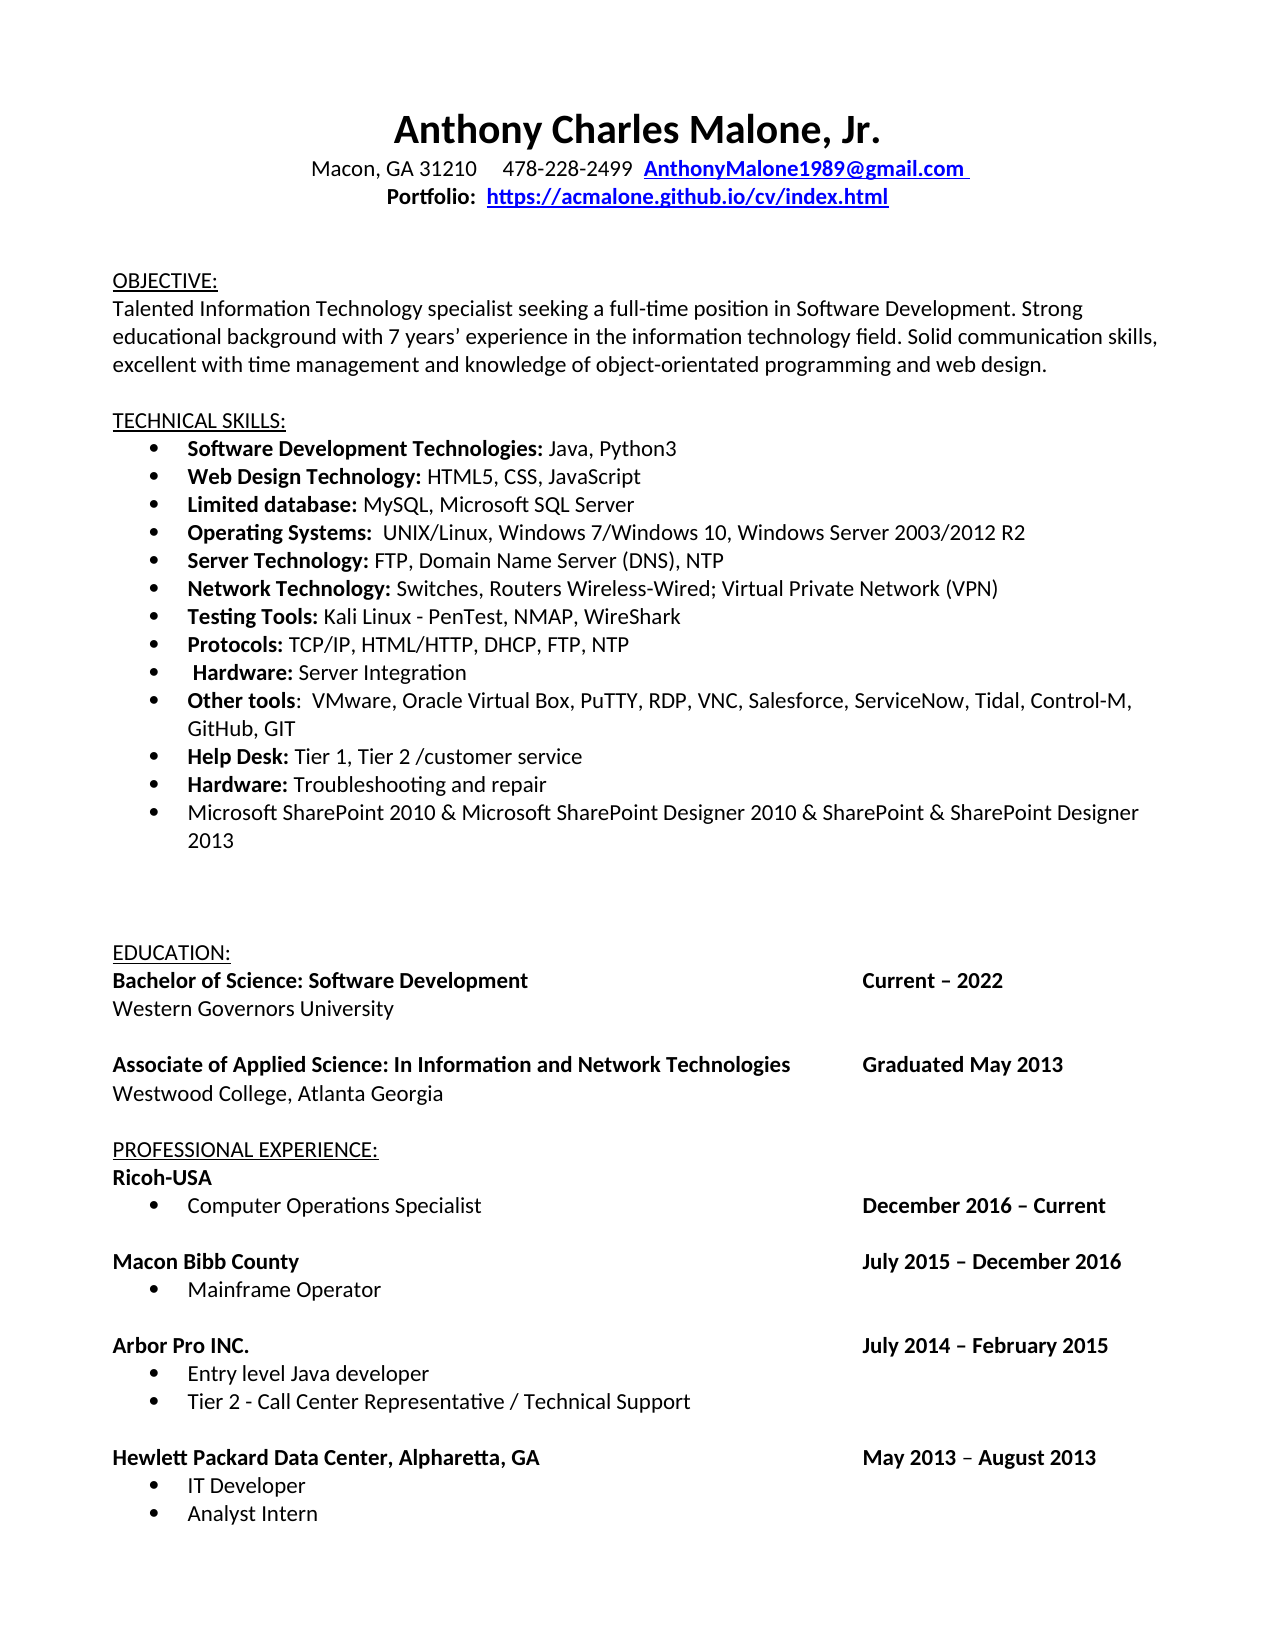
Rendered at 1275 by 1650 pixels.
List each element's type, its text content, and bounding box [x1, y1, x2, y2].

list Operating Systems: UNIX/Linux, Windows 7/Windows 10, Windows Server 2003/2012 R2 [150, 518, 1162, 546]
text Macon, GA 31210 478-228-2499 AnthonyMalone1989@gmail.com [112, 154, 1162, 182]
list IT Developer [150, 1471, 1162, 1499]
list Mainframe Operator [150, 1275, 1162, 1303]
list Tier 2 - Call Center Representative / Technical Support [150, 1387, 1162, 1415]
text Ricoh-USA [112, 1163, 1162, 1191]
text Macon Bibb County July 2015 – December 2016 [112, 1247, 1162, 1275]
list Testing Tools: Kali Linux - PenTest, NMAP, WireShark [150, 602, 1162, 630]
list Web Design Technology: HTML5, CSS, JavaScript [150, 462, 1162, 490]
list Help Desk: Tier 1, Tier 2 /customer service [150, 742, 1162, 770]
list Entry level Java developer [150, 1359, 1162, 1387]
text Arbor Pro INC. July 2014 – February 2015 [112, 1331, 1162, 1359]
text Western Governors University [112, 994, 1162, 1023]
list Server Technology: FTP, Domain Name Server (DNS), NTP [150, 546, 1162, 574]
text EDUCATION: [112, 938, 1162, 967]
text TECHNICAL SKILLS: [112, 406, 1162, 434]
list Other tools: VMware, Oracle Virtual Box, PuTTY, RDP, VNC, Salesforce, ServiceNow, Tidal, Control-M, GitHub, GIT [150, 686, 1162, 742]
list Hardware: Server Integration [150, 658, 1162, 686]
list Analyst Intern [150, 1499, 1162, 1527]
text Talented Information Technology specialist seeking a full-time position in Software Development. Strong educational background with 7 years’ experience in the information technology field. Solid communication skills, excellent with time management and knowledge of object-orientated programming and web design. [112, 294, 1162, 378]
list Limited database: MySQL, Microsoft SQL Server [150, 490, 1162, 518]
text PROFESSIONAL EXPERIENCE: [112, 1135, 1162, 1163]
list Software Development Technologies: Java, Python3 [150, 434, 1162, 462]
list Hardware: Troubleshooting and repair [150, 770, 1162, 798]
list Microsoft SharePoint 2010 & Microsoft SharePoint Designer 2010 & SharePoint & SharePoint Designer 2013 [150, 798, 1162, 854]
list Computer Operations Specialist December 2016 – Current [150, 1191, 1162, 1219]
text OBJECTIVE: [112, 266, 1162, 294]
text Portfolio: https://acmalone.github.io/cv/index.html [112, 182, 1162, 210]
text Bachelor of Science: Software Development Current – 2022 [112, 967, 1162, 994]
list Network Technology: Switches, Routers Wireless-Wired; Virtual Private Network (VPN) [150, 574, 1162, 602]
list Protocols: TCP/IP, HTML/HTTP, DHCP, FTP, NTP [150, 630, 1162, 658]
text Anthony Charles Malone, Jr. [112, 103, 1162, 154]
text Associate of Applied Science: In Information and Network Technologies Graduated May 2013 [112, 1051, 1162, 1079]
text Westwood College, Atlanta Georgia [112, 1079, 1162, 1107]
text Hewlett Packard Data Center, Alpharetta, GA May 2013 – August 2013 [112, 1443, 1162, 1471]
